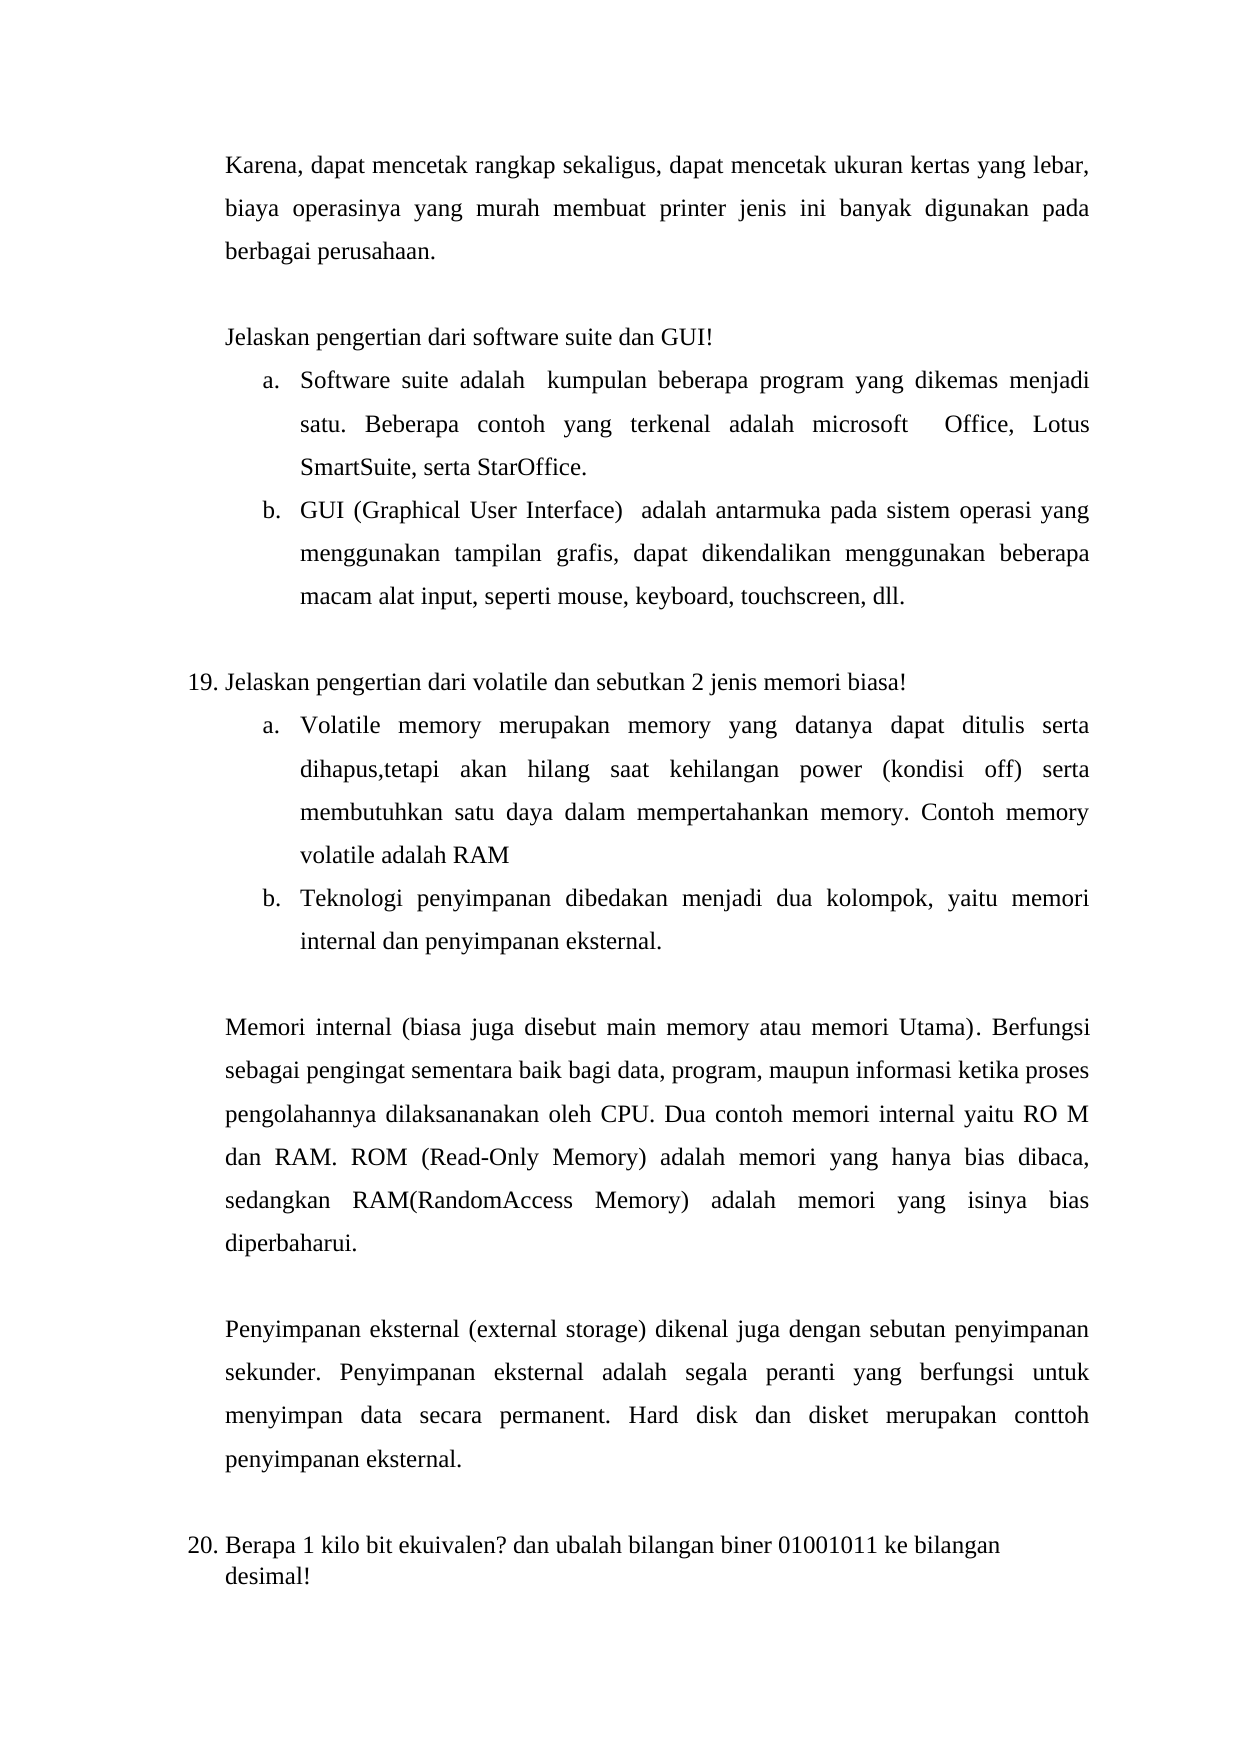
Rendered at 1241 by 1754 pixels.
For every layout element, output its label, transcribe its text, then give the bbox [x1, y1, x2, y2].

list Volatile memory merupakan memory yang datanya dapat ditulis serta dihapus,tetapi akan hilang saat kehilangan power (kondisi off) serta membutuhkan satu daya dalam mempertahankan memory. Contoh memory volatile adalah RAM [262, 711, 1090, 869]
list Teknologi penyimpanan dibedakan menjadi dua kolompok, yaitu memori internal dan penyimpanan eksternal. [262, 883, 1090, 955]
list GUI (Graphical User Interface) adalah antarmuka pada sistem operasi yang menggunakan tampilan grafis, dapat dikendalikan menggunakan beberapa macam alat input, seperti mouse, keyboard, touchscreen, dll. [262, 495, 1090, 610]
list Software suite adalah kumpulan beberapa program yang dikemas menjadi satu. Beberapa contoh yang terkenal adalah microsoft Office, Lotus SmartSuite, serta StarOffice. [262, 366, 1090, 481]
list Memori internal (biasa juga disebut main memory atau memori Utama). Berfungsi sebagai pengingat sementara baik bagi data, program, maupun informasi ketika proses pengolahannya dilaksananakan oleh CPU. Dua contoh memori internal yaitu RO M dan RAM. ROM (Read-Only Memory) adalah memori yang hanya bias dibaca, sedangkan RAM(RandomAccess Memory) adalah memori yang isinya bias diperbaharui. [225, 1012, 1090, 1257]
list Jelaskan pengertian dari software suite dan GUI! [225, 322, 1090, 351]
list Karena, dapat mencetak rangkap sekaligus, dapat mencetak ukuran kertas yang lebar, biaya operasinya yang murah membuat printer jenis ini banyak digunakan pada berbagai perusahaan. [225, 150, 1090, 265]
list Berapa 1 kilo bit ekuivalen? dan ubalah bilangan biner 01001011 ke bilangan desimal! [187, 1530, 1090, 1590]
list Jelaskan pengertian dari volatile dan sebutkan 2 jenis memori biasa! [187, 667, 1090, 696]
list Penyimpanan eksternal (external storage) dikenal juga dengan sebutan penyimpanan sekunder. Penyimpanan eksternal adalah segala peranti yang berfungsi untuk menyimpan data secara permanent. Hard disk dan disket merupakan conttoh penyimpanan eksternal. [225, 1314, 1090, 1472]
